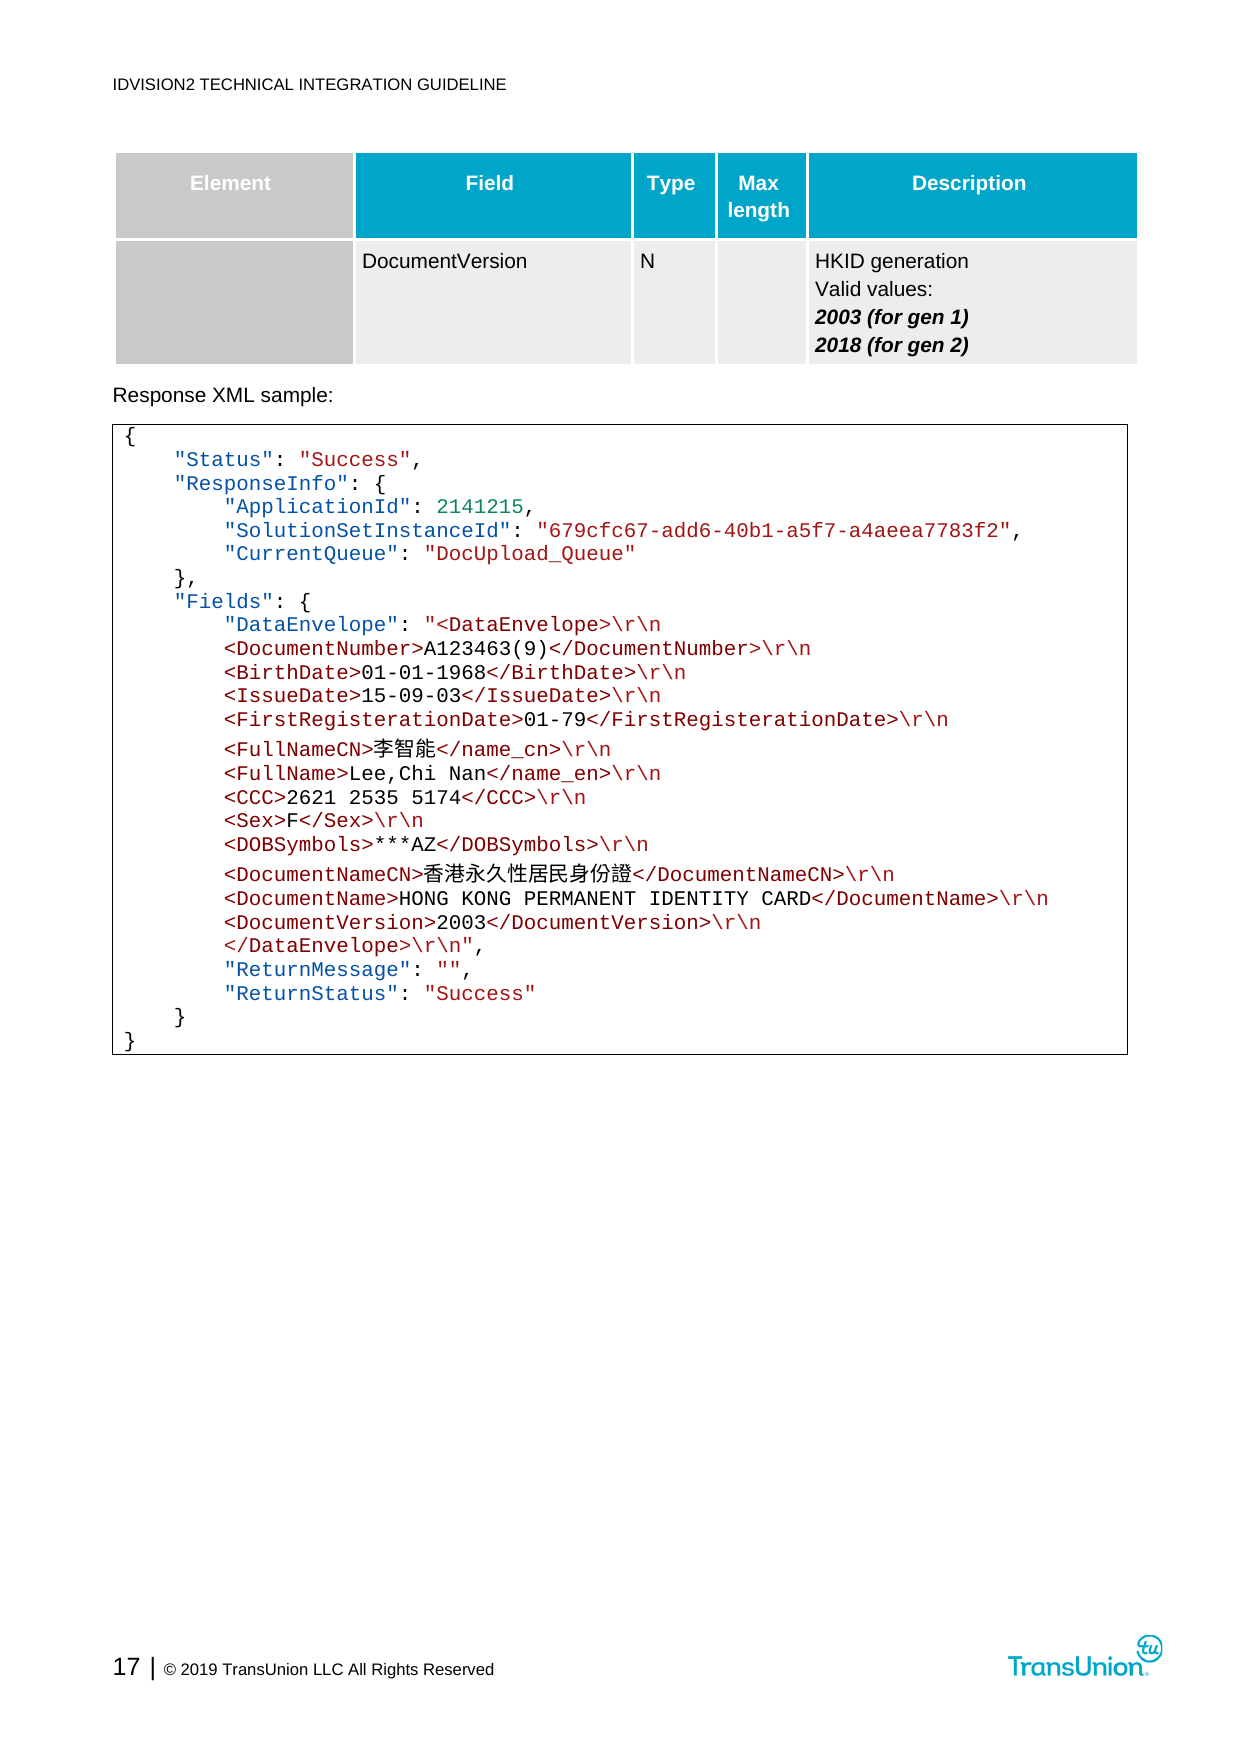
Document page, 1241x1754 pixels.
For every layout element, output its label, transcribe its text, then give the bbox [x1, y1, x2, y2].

table_cell DocumentVersion [356, 241, 631, 364]
table_cell HKID generation Valid values: 2003 (for gen 1) 2018 (for gen 2) [809, 241, 1137, 364]
picture [1008, 1635, 1163, 1676]
table_header Field [356, 153, 631, 238]
table_header Type [634, 153, 715, 238]
table_header Max length [718, 153, 806, 238]
table_header Element [116, 153, 353, 238]
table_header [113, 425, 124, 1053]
table_cell N [634, 241, 715, 364]
table_cell [116, 241, 353, 364]
text Response XML sample: [112, 383, 1128, 407]
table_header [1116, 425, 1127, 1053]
table_cell [718, 241, 806, 364]
table_header Description [809, 153, 1137, 238]
